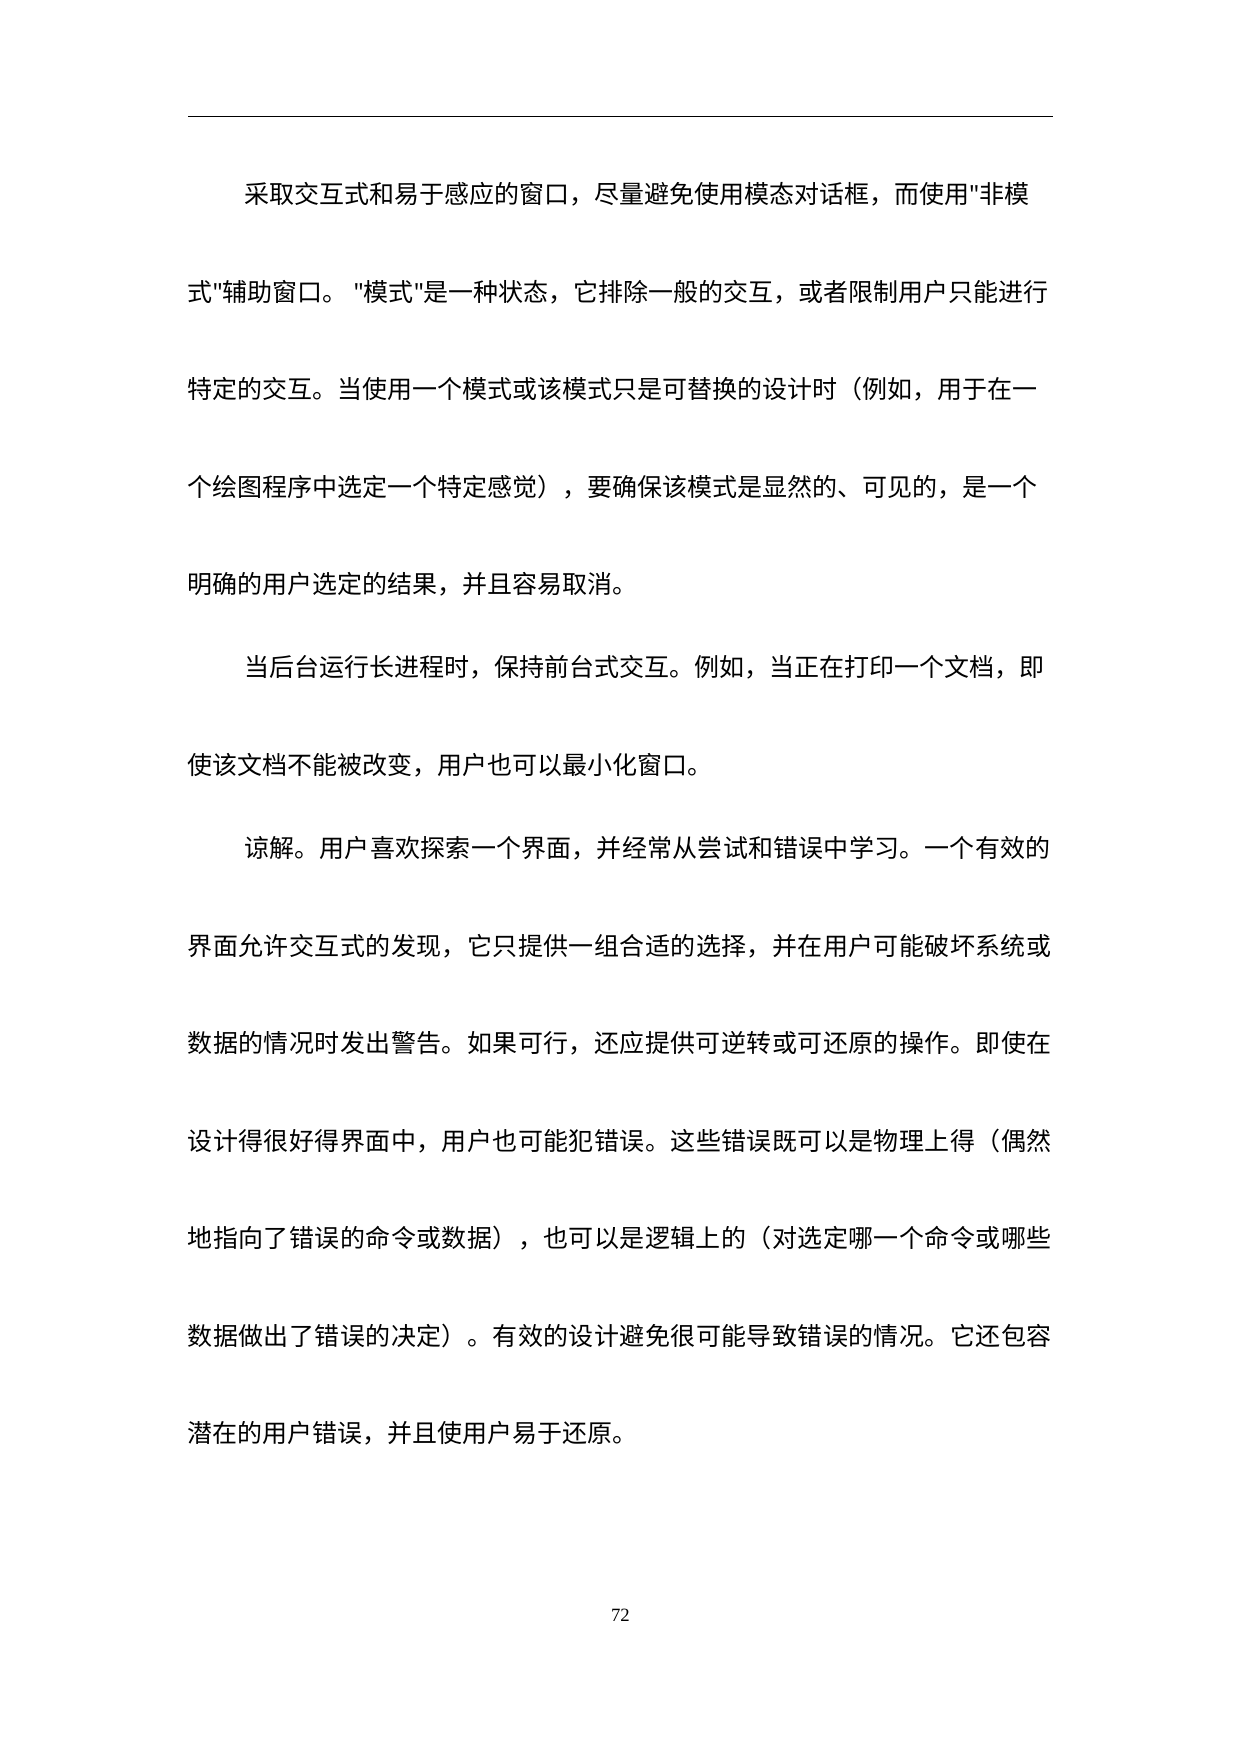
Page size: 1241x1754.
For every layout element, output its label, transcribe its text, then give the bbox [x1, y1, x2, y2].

text 采取交互式和易于感应的窗口，尽量避免使用模态对话框，而使用"非模式"辅助窗口。 "模式"是一种状态，它排除一般的交互，或者限制用户只能进行特定的交互。当使用一个模式或该模式只是可替换的设计时（例如，用于在一个绘图程序中选定一个特定感觉），要确保该模式是显然的、可见的，是一个明确的用户选定的结果，并且容易取消。 [187, 160, 1053, 615]
text 当后台运行长进程时，保持前台式交互。例如，当正在打印一个文档，即使该文档不能被改变，用户也可以最小化窗口。 [187, 633, 1053, 796]
text 谅解。用户喜欢探索一个界面，并经常从尝试和错误中学习。一个有效的界面允许交互式的发现，它只提供一组合适的选择，并在用户可能破坏系统或数据的情况时发出警告。如果可行，还应提供可逆转或可还原的操作。即使在设计得很好得界面中，用户也可能犯错误。这些错误既可以是物理上得（偶然地指向了错误的命令或数据），也可以是逻辑上的（对选定哪一个命令或哪些数据做出了错误的决定）。有效的设计避免很可能导致错误的情况。它还包容潜在的用户错误，并且使用户易于还原。 [187, 814, 1053, 1464]
